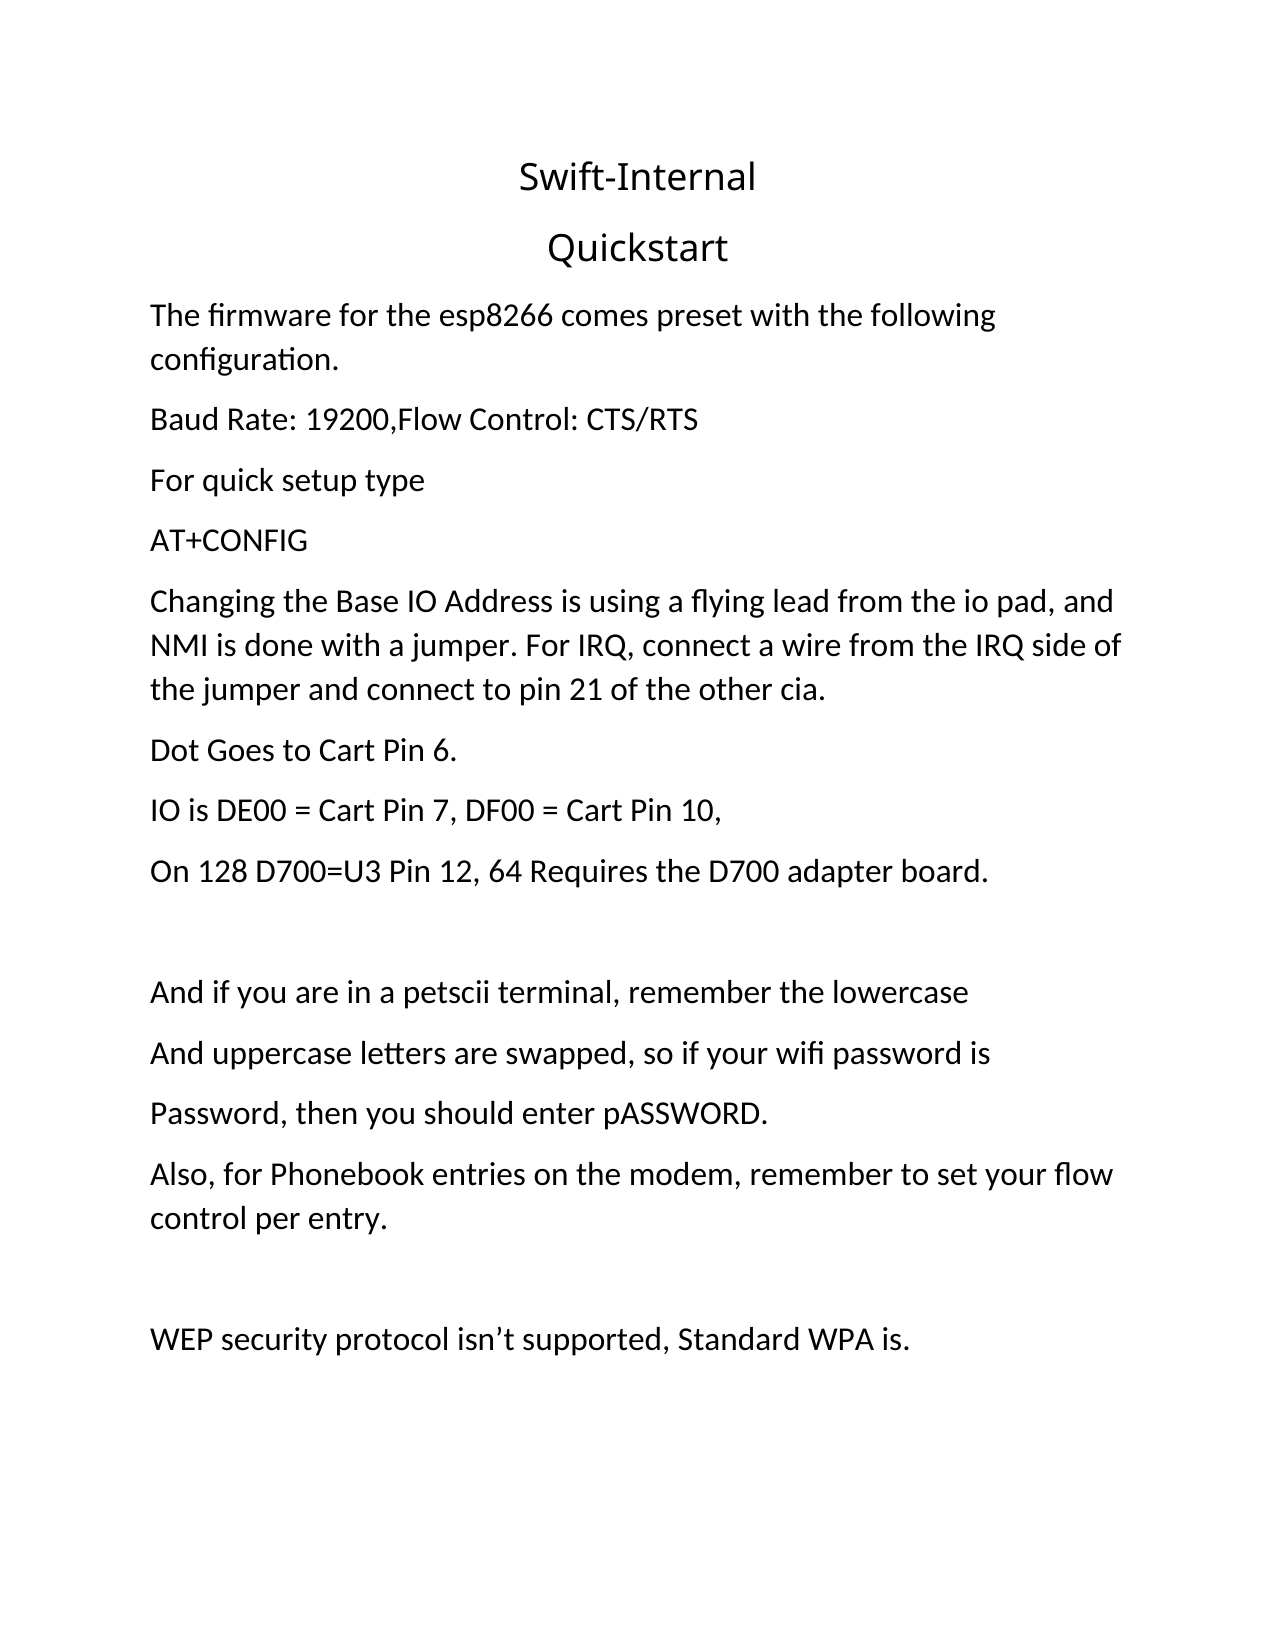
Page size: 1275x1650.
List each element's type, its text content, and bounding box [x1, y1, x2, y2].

text IO is DE00 = Cart Pin 7, DF00 = Cart Pin 10, [150, 789, 1125, 830]
text Changing the Base IO Address is using a flying lead from the io pad, and NMI is done with a jumper. For IRQ, connect a wire from the IRQ side of the jumper and connect to pin 21 of the other cia. [150, 580, 1125, 709]
text AT+CONFIG [150, 519, 1125, 560]
text Also, for Phonebook entries on the modem, remember to set your flow control per entry. [150, 1153, 1125, 1238]
text The firmware for the esp8266 comes preset with the following configuration. [150, 293, 1125, 378]
text Quickstart [150, 222, 1125, 273]
text And uppercase letters are swapped, so if your wifi password is [150, 1032, 1125, 1072]
text And if you are in a petscii terminal, remember the lowercase [150, 971, 1125, 1012]
text Password, then you should enter pASSWORD. [150, 1092, 1125, 1133]
text Dot Goes to Cart Pin 6. [150, 728, 1125, 769]
text Baud Rate: 19200,Flow Control: CTS/RTS [150, 398, 1125, 439]
text WEP security protocol isn’t supported, Standard WPA is. [150, 1318, 1125, 1359]
text For quick setup type [150, 459, 1125, 499]
text Swift-Internal [150, 150, 1125, 201]
text On 128 D700=U3 Pin 12, 64 Requires the D700 adapter board. [150, 850, 1125, 891]
